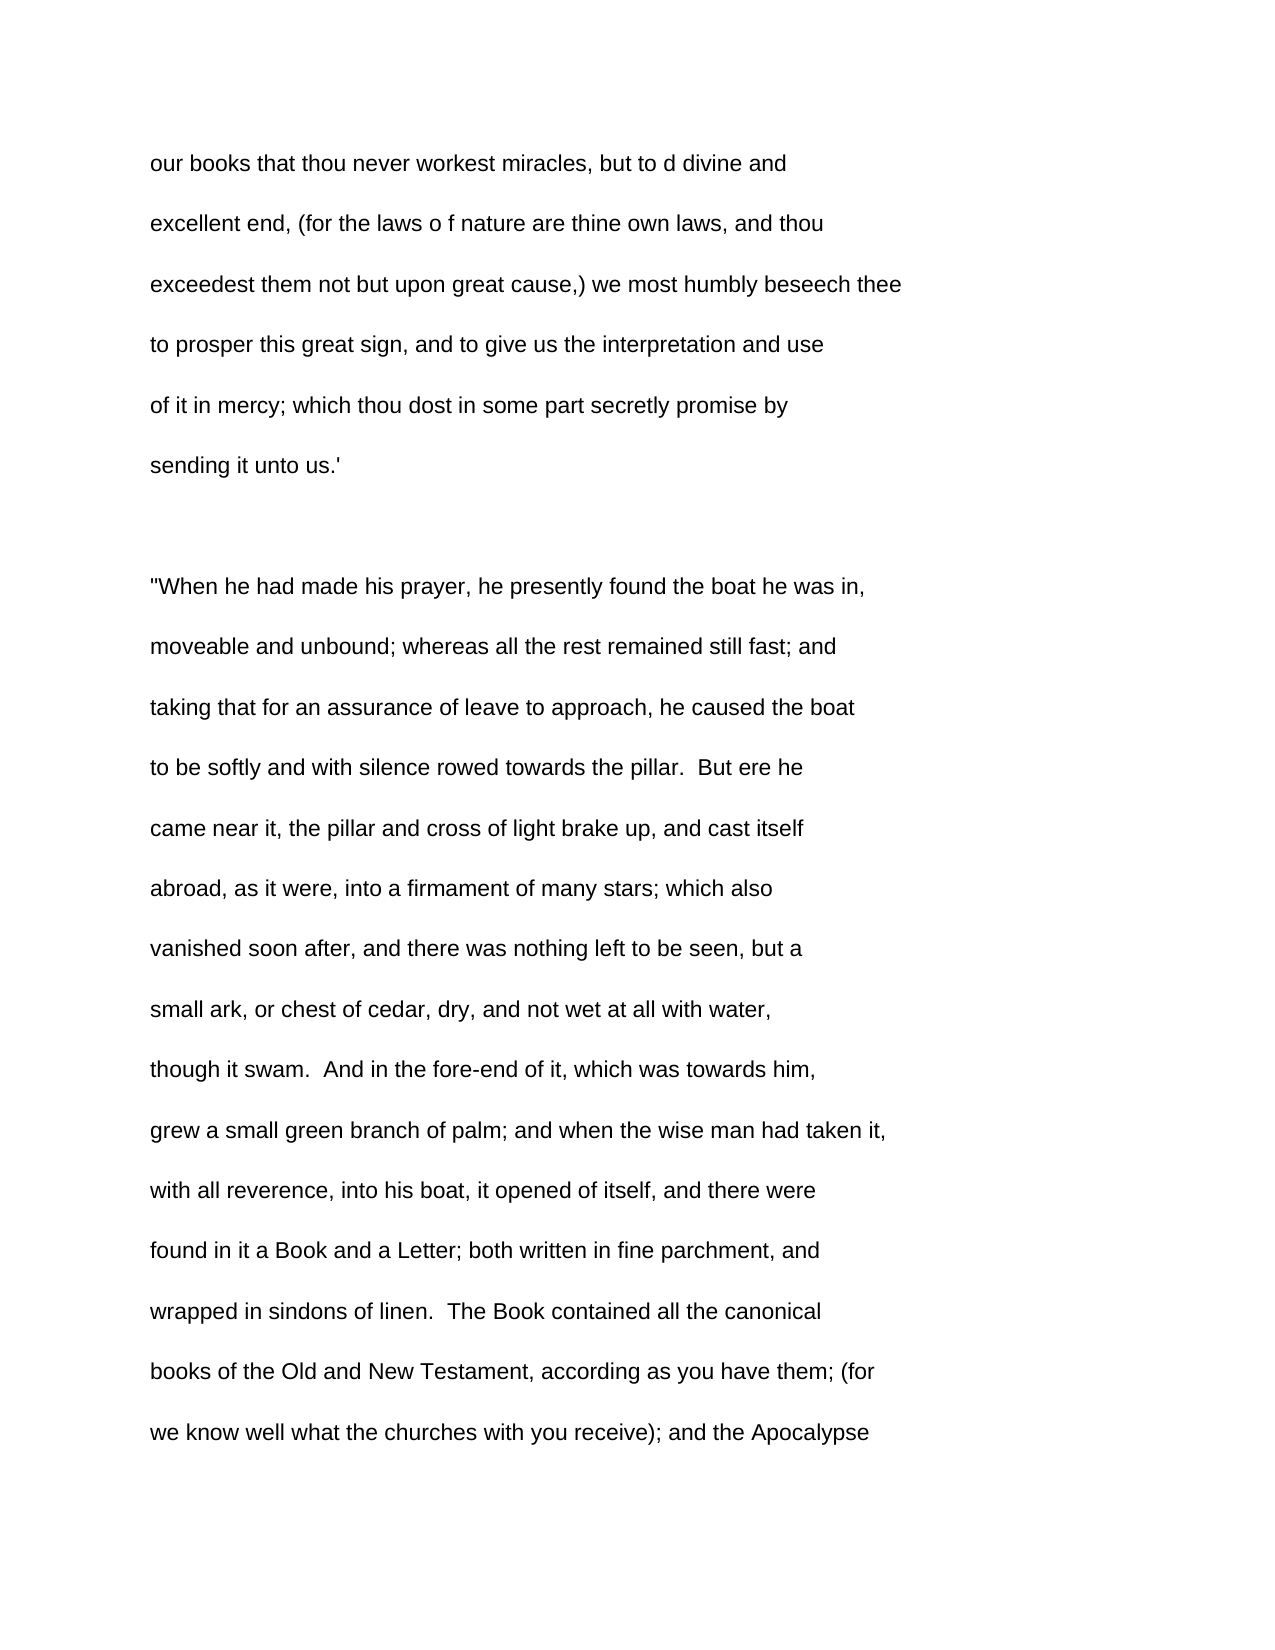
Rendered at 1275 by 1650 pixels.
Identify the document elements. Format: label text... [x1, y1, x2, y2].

text taking that for an assurance of leave to approach, he caused the boat [150, 694, 1125, 720]
text to prosper this great sign, and to give us the interpretation and use [150, 331, 1125, 358]
text excellent end, (for the laws o f nature are thine own laws, and thou [150, 210, 1125, 237]
text abroad, as it were, into a firmament of many stars; which also [150, 875, 1125, 901]
text books of the Old and New Testament, according as you have them; (for [150, 1358, 1125, 1385]
text our books that thou never workest miracles, but to d divine and [150, 150, 1125, 176]
text grew a small green branch of palm; and when the wise man had taken it, [150, 1117, 1125, 1143]
text small ark, or chest of cedar, dry, and not wet at all with water, [150, 996, 1125, 1022]
text of it in mercy; which thou dost in some part secretly promise by [150, 392, 1125, 418]
text to be softly and with silence rowed towards the pillar. But ere he [150, 754, 1125, 781]
text wrapped in sindons of linen. The Book contained all the canonical [150, 1298, 1125, 1324]
text we know well what the churches with you receive); and the Apocalypse [150, 1419, 1125, 1445]
text came near it, the pillar and cross of light brake up, and cast itself [150, 814, 1125, 841]
text exceedest them not but upon great cause,) we most humbly beseech thee [150, 271, 1125, 297]
text found in it a Book and a Letter; both written in fine parchment, and [150, 1237, 1125, 1264]
text "When he had made his prayer, he presently found the boat he was in, [150, 573, 1125, 599]
text moveable and unbound; whereas all the rest remained still fast; and [150, 633, 1125, 660]
text though it swam. And in the fore-end of it, which was towards him, [150, 1056, 1125, 1083]
text with all reverence, into his boat, it opened of itself, and there were [150, 1177, 1125, 1203]
text sending it unto us.' [150, 452, 1125, 478]
text vanished soon after, and there was nothing left to be seen, but a [150, 935, 1125, 962]
